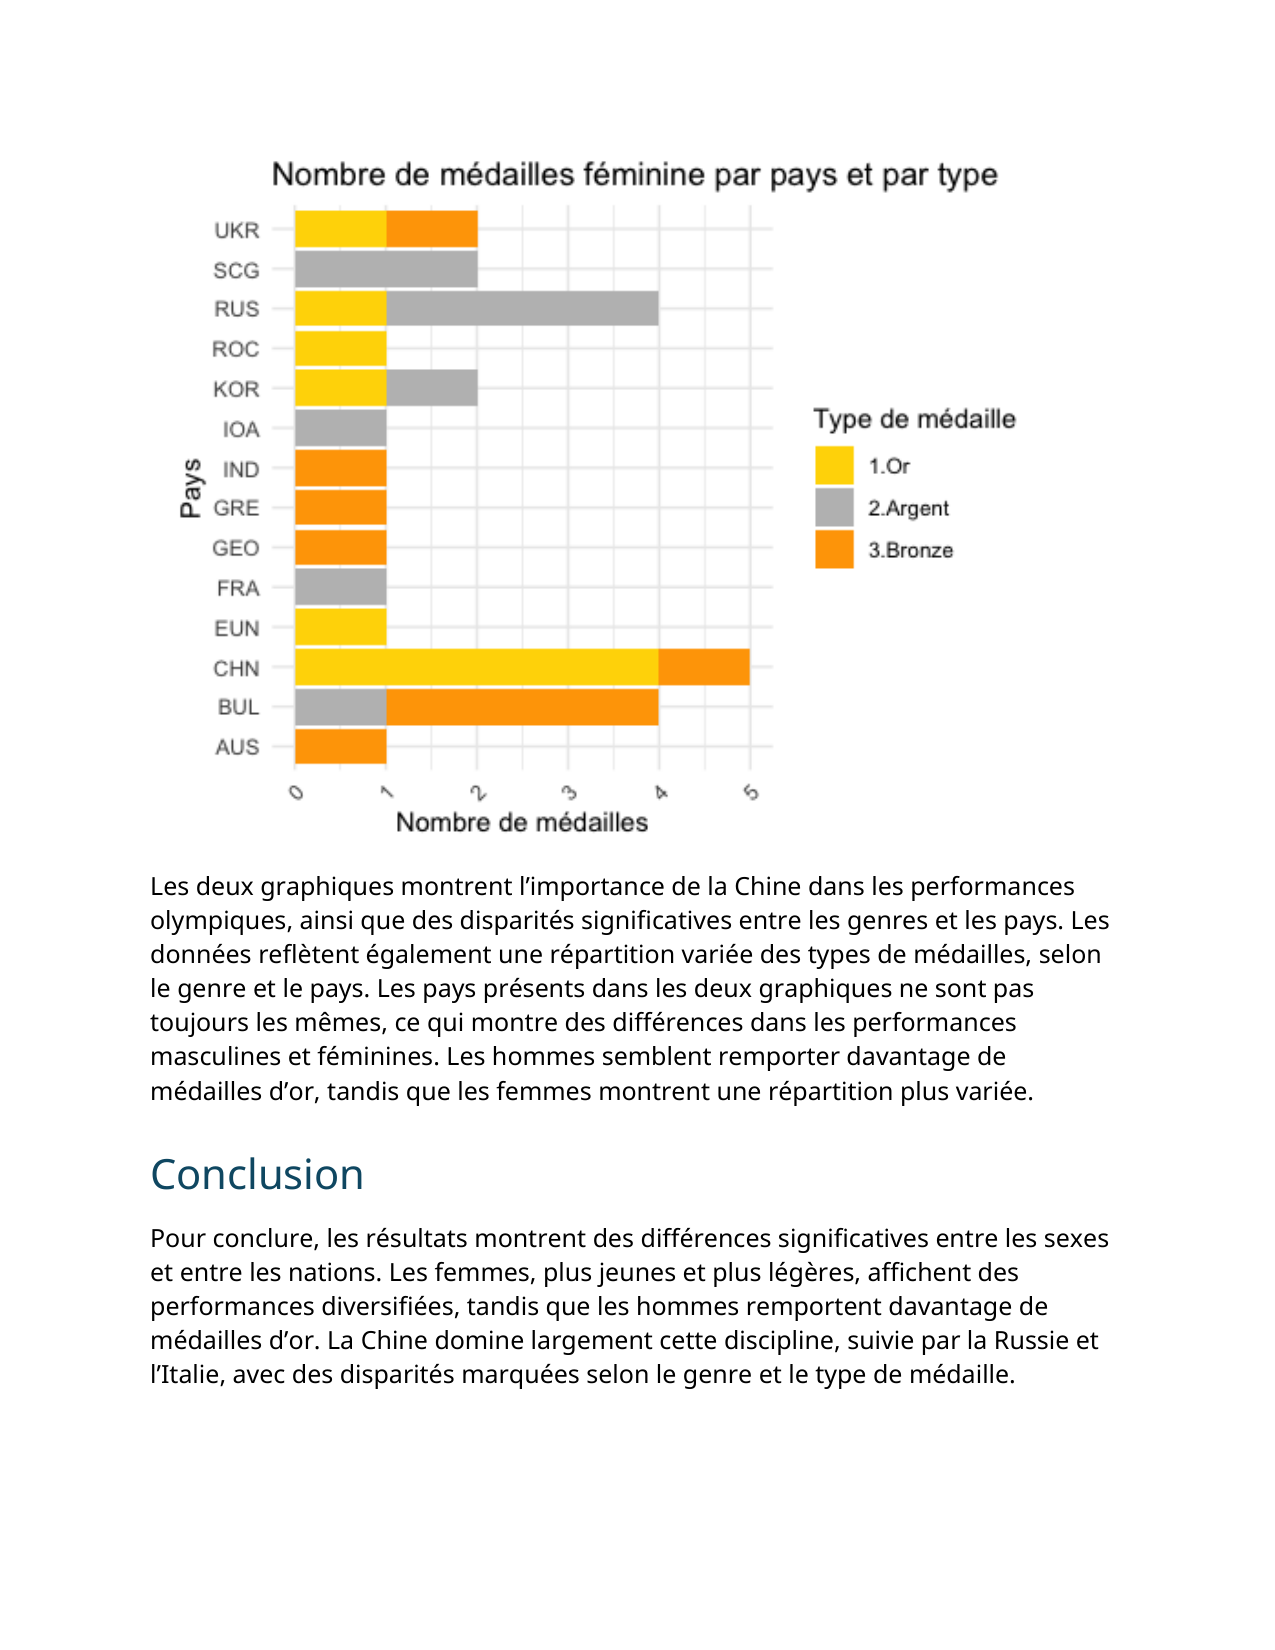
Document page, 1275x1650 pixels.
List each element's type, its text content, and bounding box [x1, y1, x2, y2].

text Les deux graphiques montrent l’importance de la Chine dans les performances olympiques, ainsi que des disparités significatives entre les genres et les pays. Les données reflètent également une répartition variée des types de médailles, selon le genre et le pays. Les pays présents dans les deux graphiques ne sont pas toujours les mêmes, ce qui montre des différences dans les performances masculines et féminines. Les hommes semblent remporter davantage de médailles d’or, tandis que les femmes montrent une répartition plus variée. [150, 869, 1125, 1107]
subtitle Conclusion [150, 1145, 1125, 1201]
text Pour conclure, les résultats montrent des différences significatives entre les sexes et entre les nations. Les femmes, plus jeunes et plus légères, affichent des performances diversifiées, tandis que les hommes remportent davantage de médailles d’or. La Chine domine largement cette discipline, suivie par la Russie et l’Italie, avec des disparités marquées selon le genre et le type de médaille. [150, 1220, 1125, 1391]
picture [168, 150, 1044, 850]
